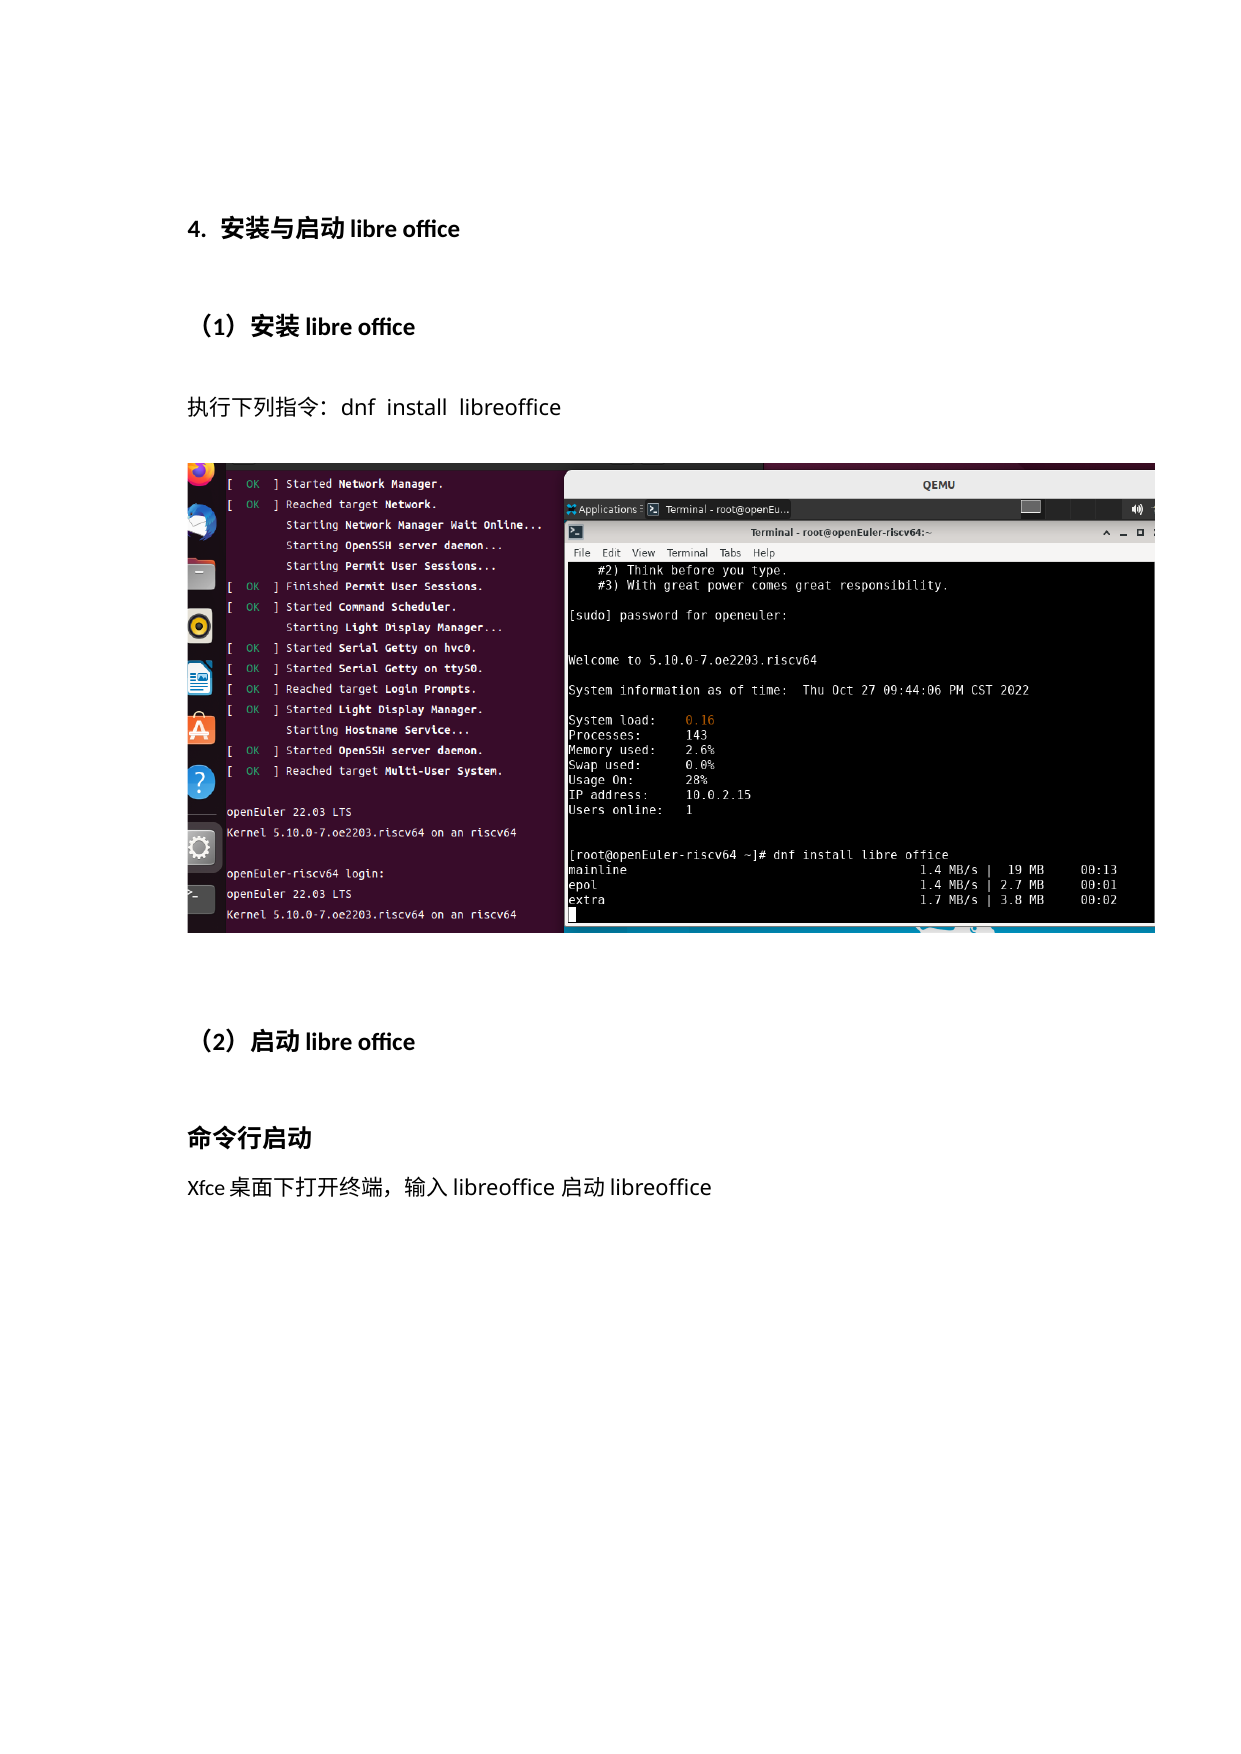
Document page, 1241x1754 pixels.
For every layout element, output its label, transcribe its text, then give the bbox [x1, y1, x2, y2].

list 安装与启动libre office [187, 194, 1053, 259]
picture [187, 463, 1155, 933]
list Xfce桌面下打开终端，输入libreoffice 启动 libreoffice [187, 1169, 1053, 1202]
list 启动libre office [187, 1007, 1053, 1072]
list 命令行启动 [187, 1104, 1053, 1169]
list 安装libre office [187, 292, 1053, 357]
list 执行下列指令：dnf install libreoffice [187, 389, 1053, 422]
